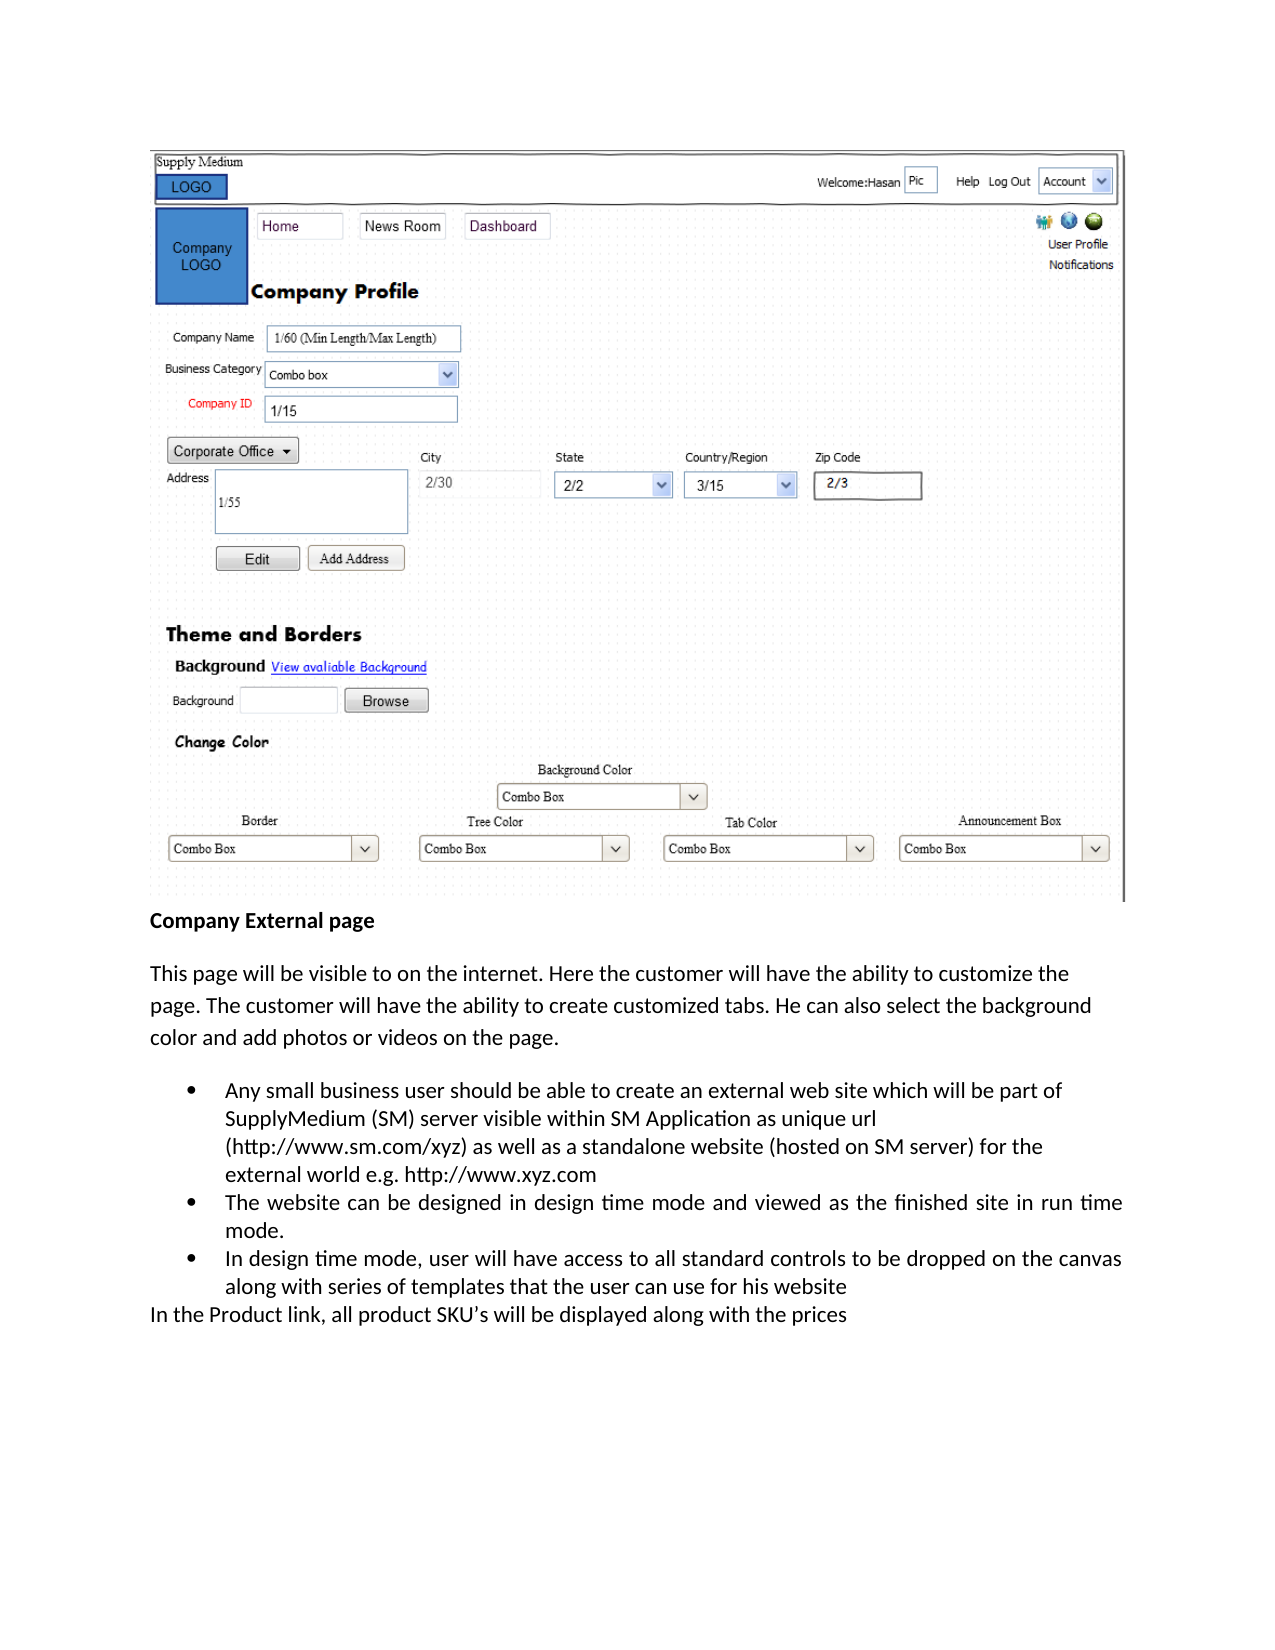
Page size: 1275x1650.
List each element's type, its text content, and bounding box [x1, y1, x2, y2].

text Company External page [150, 902, 1125, 934]
list The website can be designed in design time mode and viewed as the finished site in run time mode. [187, 1188, 1125, 1244]
text This page will be visible to on the internet. Here the customer will have the ability to customize the page. The customer will have the ability to create customized tabs. He can also select the background color and add photos or videos on the page. [150, 959, 1125, 1051]
list Any small business user should be able to create an external web site which will be part of SupplyMedium (SM) server visible within SM Application as unique url (http://www.sm.com/xyz) as well as a standalone website (hosted on SM server) for the external world e.g. http://www.xyz.com [187, 1076, 1125, 1188]
picture [150, 150, 1125, 902]
list In design time mode, user will have access to all standard controls to be dropped on the canvas along with series of templates that the user can use for his website [187, 1244, 1125, 1300]
text In the Product link, all product SKU’s will be displayed along with the prices [150, 1300, 1125, 1328]
